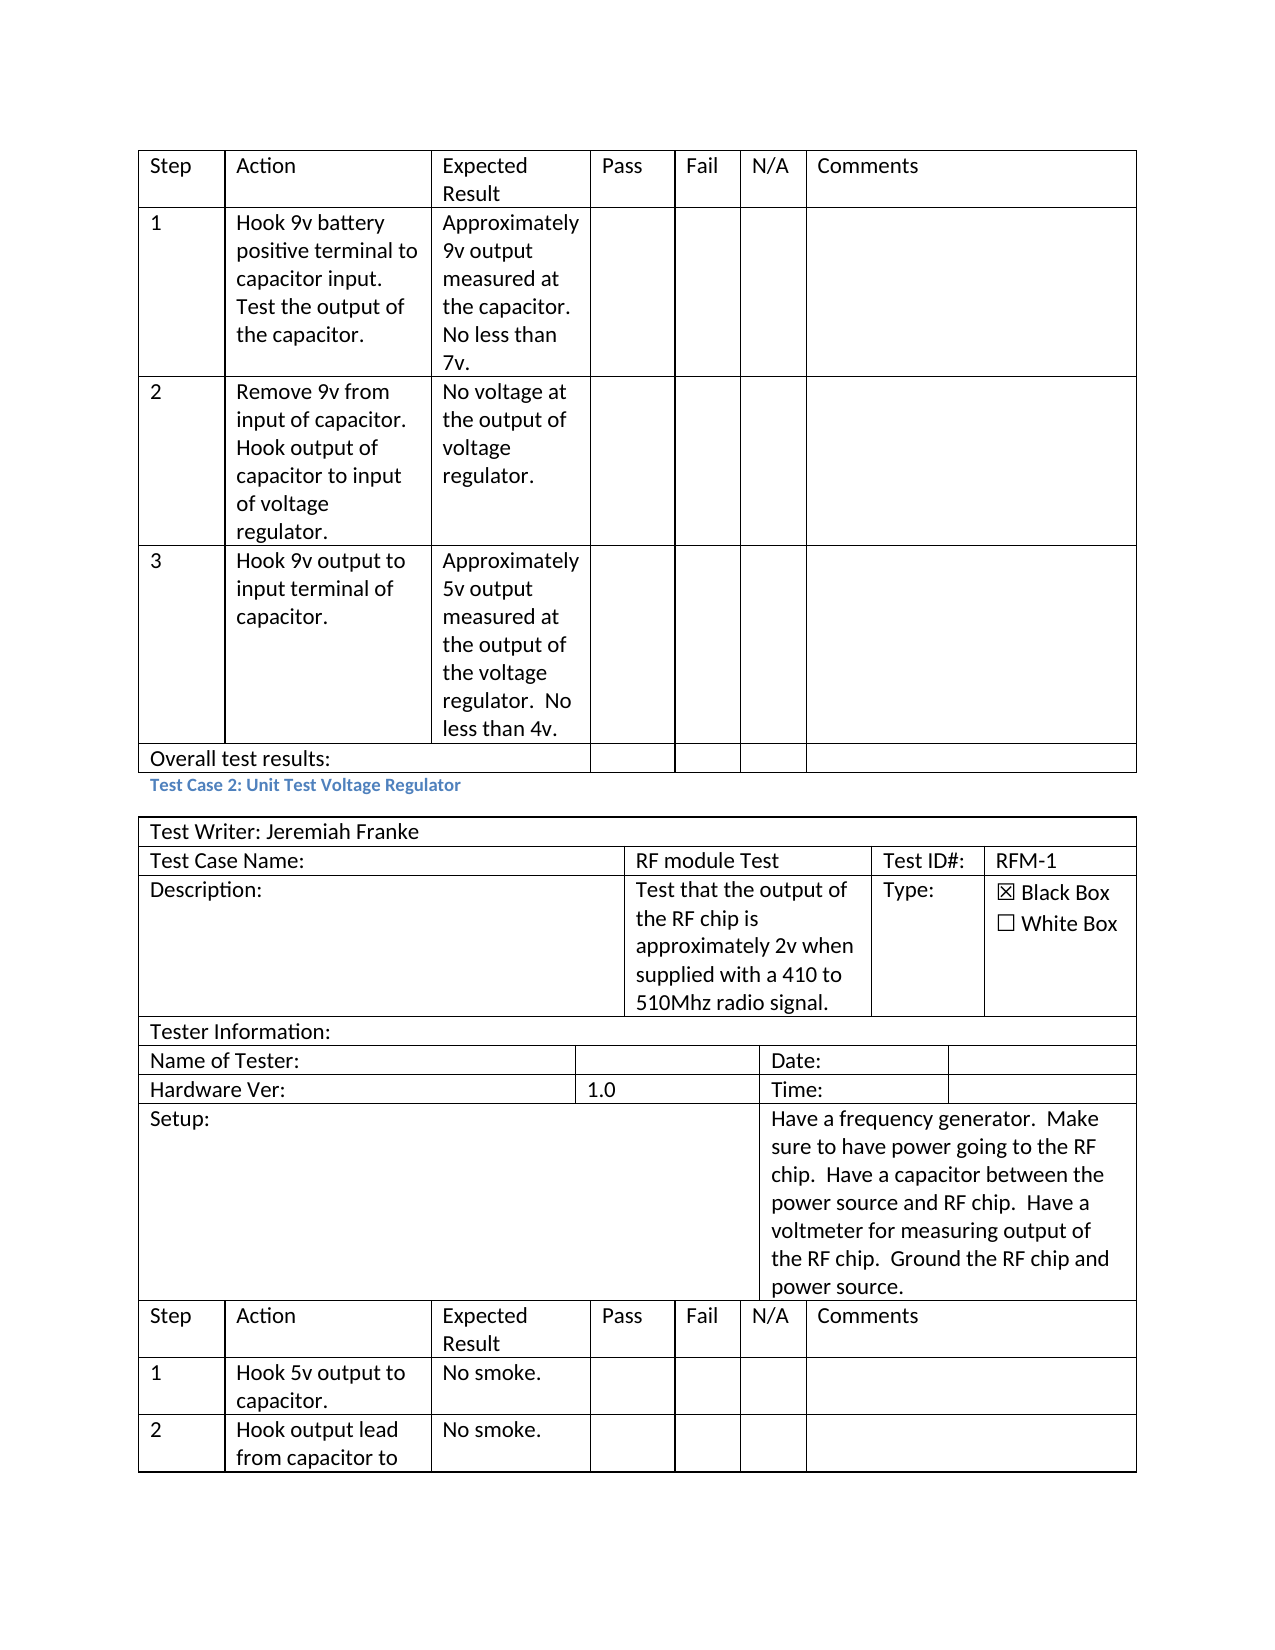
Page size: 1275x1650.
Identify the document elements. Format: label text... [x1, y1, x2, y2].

table_cell [807, 208, 1136, 376]
table_cell Approximately 5v output measured at the output of the voltage regulator. No less than 4v. [432, 546, 590, 743]
table_cell Remove 9v from input of capacitor. Hook output of capacitor to input of voltage regulator. [226, 377, 431, 545]
table_cell Black Box White Box [985, 876, 1136, 1016]
table_cell [576, 1046, 759, 1074]
table_cell [591, 744, 674, 772]
table_cell Hook output lead from capacitor to power input of RF chip. [226, 1415, 431, 1471]
table_cell Action [226, 151, 431, 207]
table_cell RF module Test [625, 847, 871, 874]
table_cell [807, 1415, 1136, 1471]
table_cell Description: [139, 876, 624, 1016]
table_header Test Writer: Jeremiah Franke [139, 818, 1136, 846]
table_cell Hardware Ver: [139, 1075, 575, 1103]
table_cell Have a frequency generator. Make sure to have power going to the RF chip. Have a capacitor between the power source and RF chip. Have a voltmeter for measuring output of the RF chip. Ground the RF chip and power source. [760, 1104, 1136, 1300]
table_cell [591, 1415, 674, 1471]
table_cell [741, 377, 806, 545]
table_cell Step [139, 151, 224, 207]
table_cell [676, 1358, 740, 1414]
table_cell No smoke. [432, 1415, 590, 1471]
table_cell Hook 9v output to input terminal of capacitor. [226, 546, 431, 743]
table_cell Approximately 9v output measured at the capacitor. No less than 7v. [432, 208, 590, 376]
table_cell [807, 1358, 1136, 1414]
table_cell [807, 377, 1136, 545]
table_cell Test Case Name: [139, 847, 624, 874]
table_cell Comments [807, 1301, 1136, 1357]
table_cell [591, 546, 674, 743]
table_cell No voltage at the output of voltage regulator. [432, 377, 590, 545]
table_cell Test that the output of the RF chip is approximately 2v when supplied with a 410 to 510Mhz radio signal. [625, 876, 871, 1016]
table_cell N/A [741, 151, 806, 207]
table_cell Comments [807, 151, 1136, 207]
table_cell Fail [676, 1301, 740, 1357]
table_cell RFM-1 [985, 847, 1136, 874]
table_cell Action [226, 1301, 431, 1357]
table_cell [807, 546, 1136, 743]
table_cell [949, 1075, 1136, 1103]
table_cell [741, 208, 806, 376]
table_cell [591, 208, 674, 376]
table_cell Name of Tester: [139, 1046, 575, 1074]
table_cell Overall test results: [139, 744, 590, 772]
table_cell Hook 9v battery positive terminal to capacitor input. Test the output of the capacitor. [226, 208, 431, 376]
table_cell [676, 377, 740, 545]
table_cell [676, 1415, 740, 1471]
table_cell Expected Result [432, 151, 590, 207]
table_cell [676, 546, 740, 743]
table_cell 1 [139, 208, 224, 376]
table_cell [591, 1358, 674, 1414]
table_cell Type: [872, 876, 984, 1016]
table_cell 2 [139, 377, 224, 545]
table_cell [807, 744, 1136, 772]
table_cell [741, 1415, 806, 1471]
table_cell Time: [760, 1075, 948, 1103]
table_cell [741, 1358, 806, 1414]
table_cell [741, 744, 806, 772]
table_cell Test ID#: [872, 847, 984, 874]
table_cell 2 [139, 1415, 224, 1471]
table_cell N/A [741, 1301, 806, 1357]
table_cell 3 [139, 546, 224, 743]
table_cell 1 [139, 1358, 224, 1414]
table_cell [591, 377, 674, 545]
table_cell No smoke. [432, 1358, 590, 1414]
table_cell [741, 546, 806, 743]
table_cell Fail [676, 151, 740, 207]
table_cell Hook 5v output to capacitor. [226, 1358, 431, 1414]
table_cell [676, 744, 740, 772]
table_cell Tester Information: [139, 1017, 1136, 1045]
table_cell Expected Result [432, 1301, 590, 1357]
table_cell Step [139, 1301, 224, 1357]
table_cell Pass [591, 1301, 674, 1357]
table_cell Setup: [139, 1104, 759, 1300]
table_cell 1.0 [576, 1075, 759, 1103]
table_cell [949, 1046, 1136, 1074]
table_cell Pass [591, 151, 674, 207]
table_cell [676, 208, 740, 376]
table_cell Date: [760, 1046, 948, 1074]
